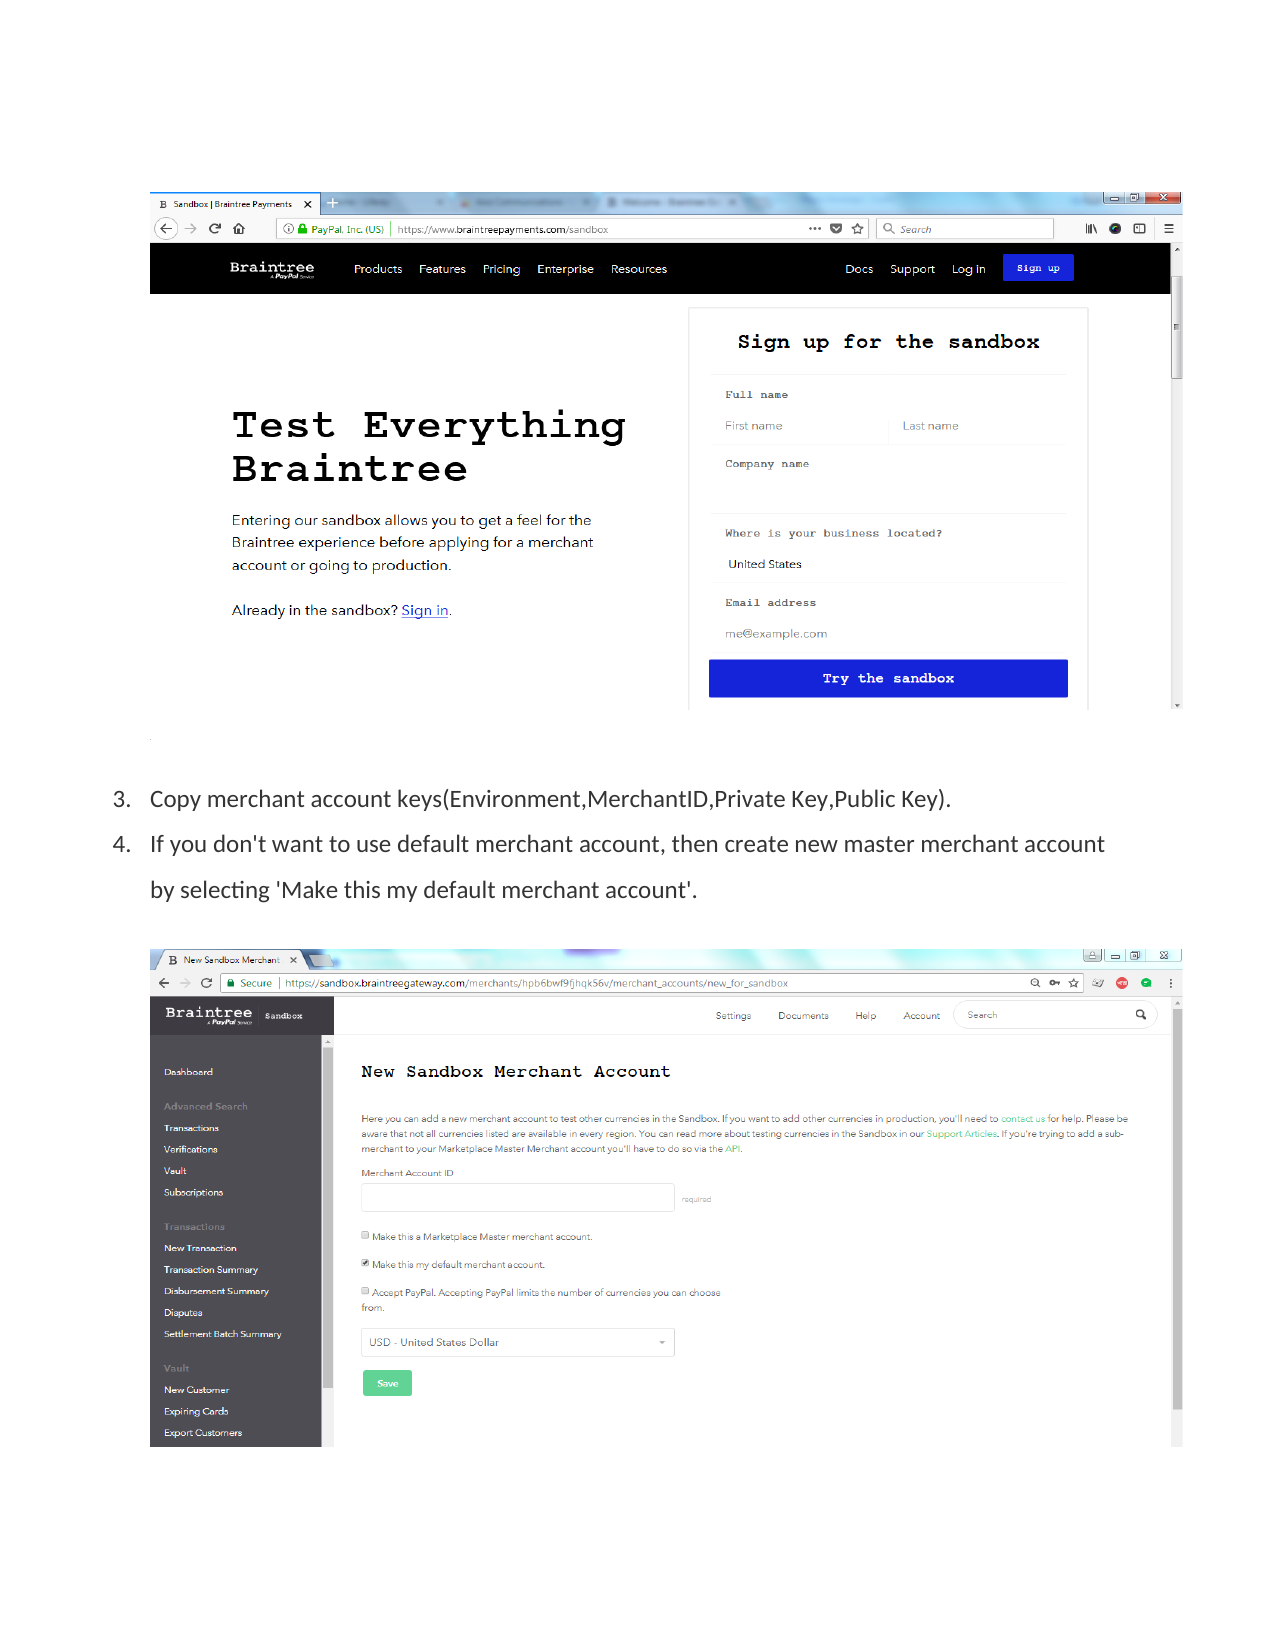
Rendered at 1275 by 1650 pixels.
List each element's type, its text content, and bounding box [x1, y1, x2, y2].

picture [150, 192, 1183, 740]
picture [150, 949, 1183, 1447]
list If you don't want to use default merchant account, then create new master merchant account by selecting 'Make this my default merchant account'. [112, 829, 1125, 905]
list Copy merchant account keys(Environment,MerchantID,Private Key,Public Key). [112, 783, 1125, 813]
